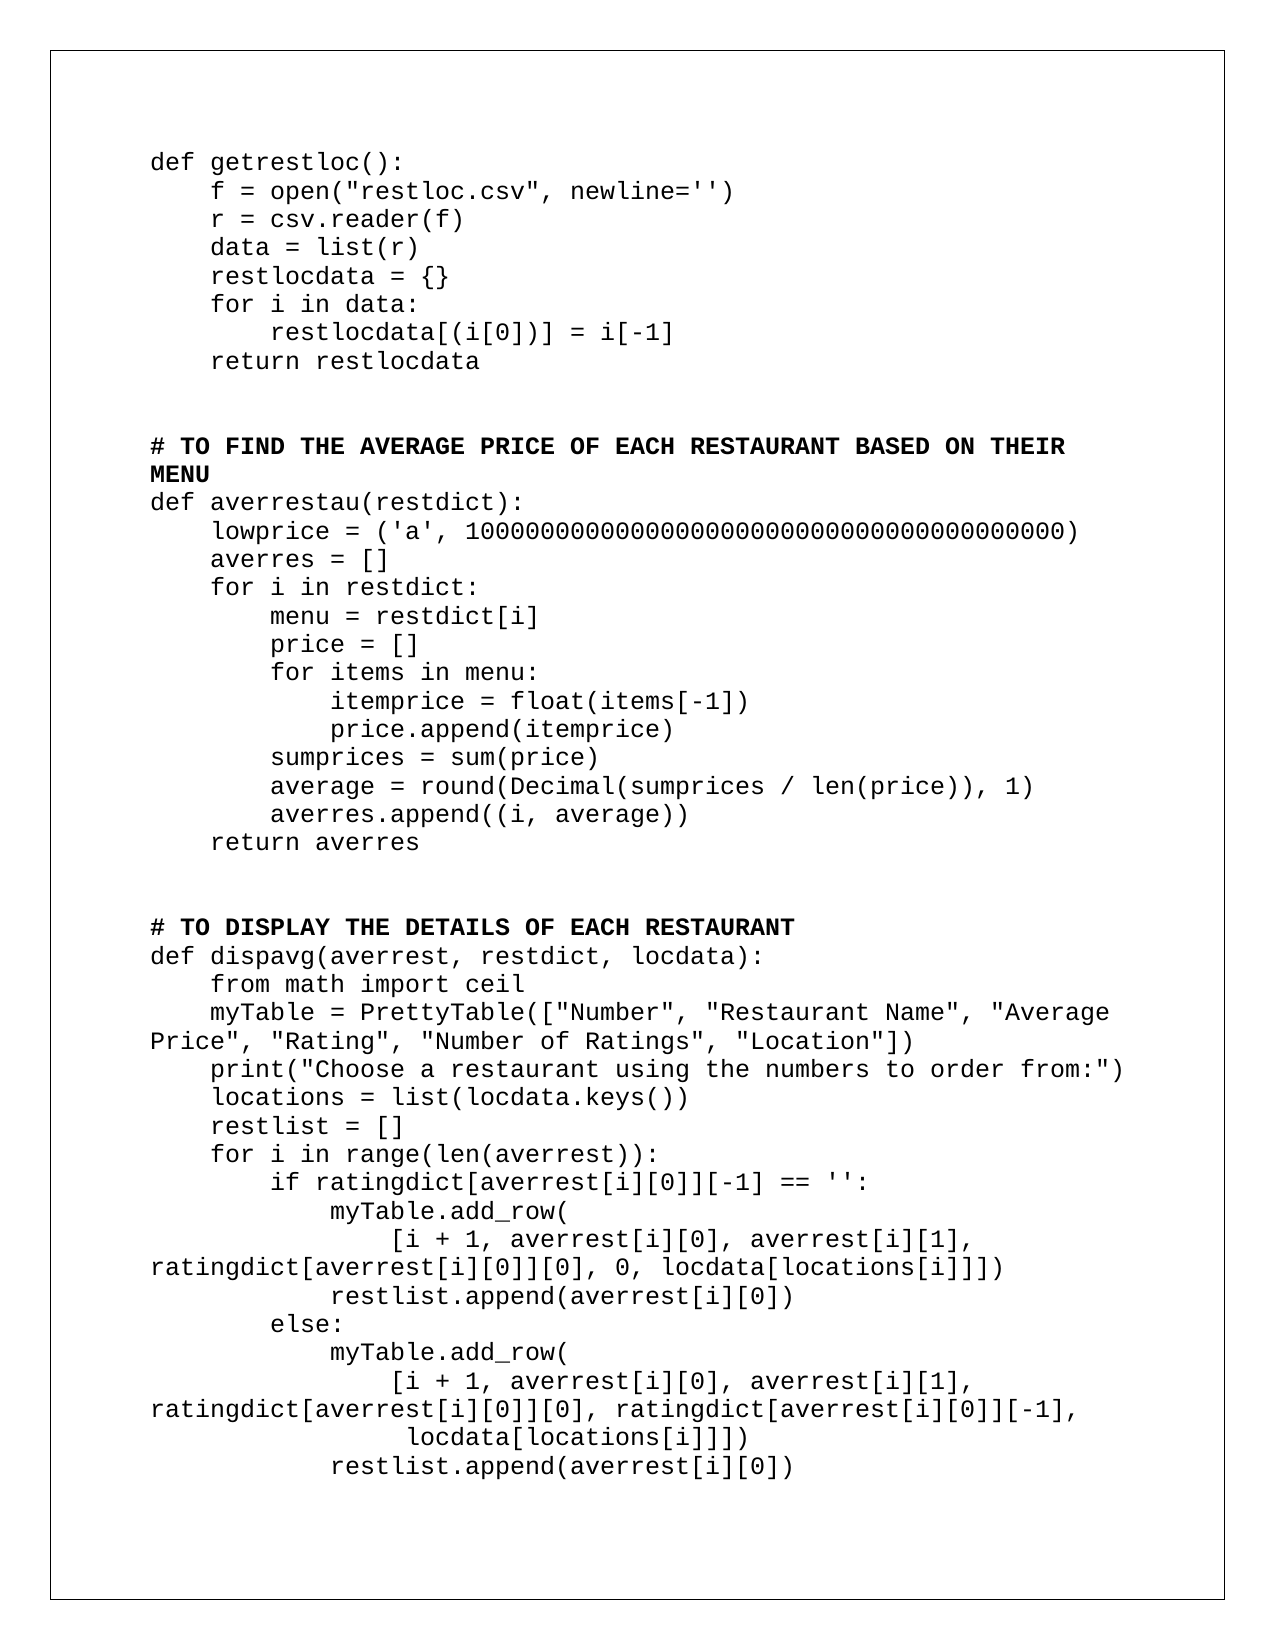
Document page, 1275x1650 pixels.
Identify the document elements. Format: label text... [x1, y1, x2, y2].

text itemprice = float(items[-1]) [150, 688, 1125, 717]
text data = list(r) [150, 235, 1125, 263]
text return restlocdata [150, 348, 1125, 377]
text locdata[locations[i]]]) [150, 1425, 1125, 1453]
text # TO DISPLAY THE DETAILS OF EACH RESTAURANT [150, 915, 1125, 943]
text return averres [150, 830, 1125, 858]
text for i in range(len(averrest)): [150, 1142, 1125, 1170]
text averres = [] [150, 547, 1125, 575]
text r = csv.reader(f) [150, 207, 1125, 235]
text [i + 1, averrest[i][0], averrest[i][1], ratingdict[averrest[i][0]][0], 0, locdata[locations[i]]]) [150, 1227, 1125, 1283]
text else: [150, 1312, 1125, 1340]
text locations = list(locdata.keys()) [150, 1085, 1125, 1113]
text restlocdata = {} [150, 263, 1125, 292]
text average = round(Decimal(sumprices / len(price)), 1) [150, 773, 1125, 802]
text for i in data: [150, 292, 1125, 320]
text myTable.add_row( [150, 1340, 1125, 1368]
text restlist.append(averrest[i][0]) [150, 1283, 1125, 1312]
text price = [] [150, 632, 1125, 660]
text restlist = [] [150, 1113, 1125, 1142]
text myTable = PrettyTable(["Number", "Restaurant Name", "Average Price", "Rating", "Number of Ratings", "Location"]) [150, 1000, 1125, 1057]
text restlocdata[(i[0])] = i[-1] [150, 320, 1125, 348]
text def averrestau(restdict): [150, 490, 1125, 518]
text for items in menu: [150, 660, 1125, 688]
text def dispavg(averrest, restdict, locdata): [150, 943, 1125, 972]
text if ratingdict[averrest[i][0]][-1] == '': [150, 1170, 1125, 1198]
text lowprice = ('a', 1000000000000000000000000000000000000000) [150, 518, 1125, 547]
text restlist.append(averrest[i][0]) [150, 1453, 1125, 1482]
text sumprices = sum(price) [150, 745, 1125, 773]
text averres.append((i, average)) [150, 802, 1125, 830]
text menu = restdict[i] [150, 603, 1125, 632]
text price.append(itemprice) [150, 717, 1125, 745]
text # TO FIND THE AVERAGE PRICE OF EACH RESTAURANT BASED ON THEIR MENU [150, 433, 1125, 490]
text myTable.add_row( [150, 1198, 1125, 1227]
text for i in restdict: [150, 575, 1125, 603]
text from math import ceil [150, 972, 1125, 1000]
text print("Choose a restaurant using the numbers to order from:") [150, 1057, 1125, 1085]
text [i + 1, averrest[i][0], averrest[i][1], ratingdict[averrest[i][0]][0], ratingdict[averrest[i][0]][-1], [150, 1368, 1125, 1425]
text f = open("restloc.csv", newline='') [150, 178, 1125, 207]
text def getrestloc(): [150, 150, 1125, 178]
